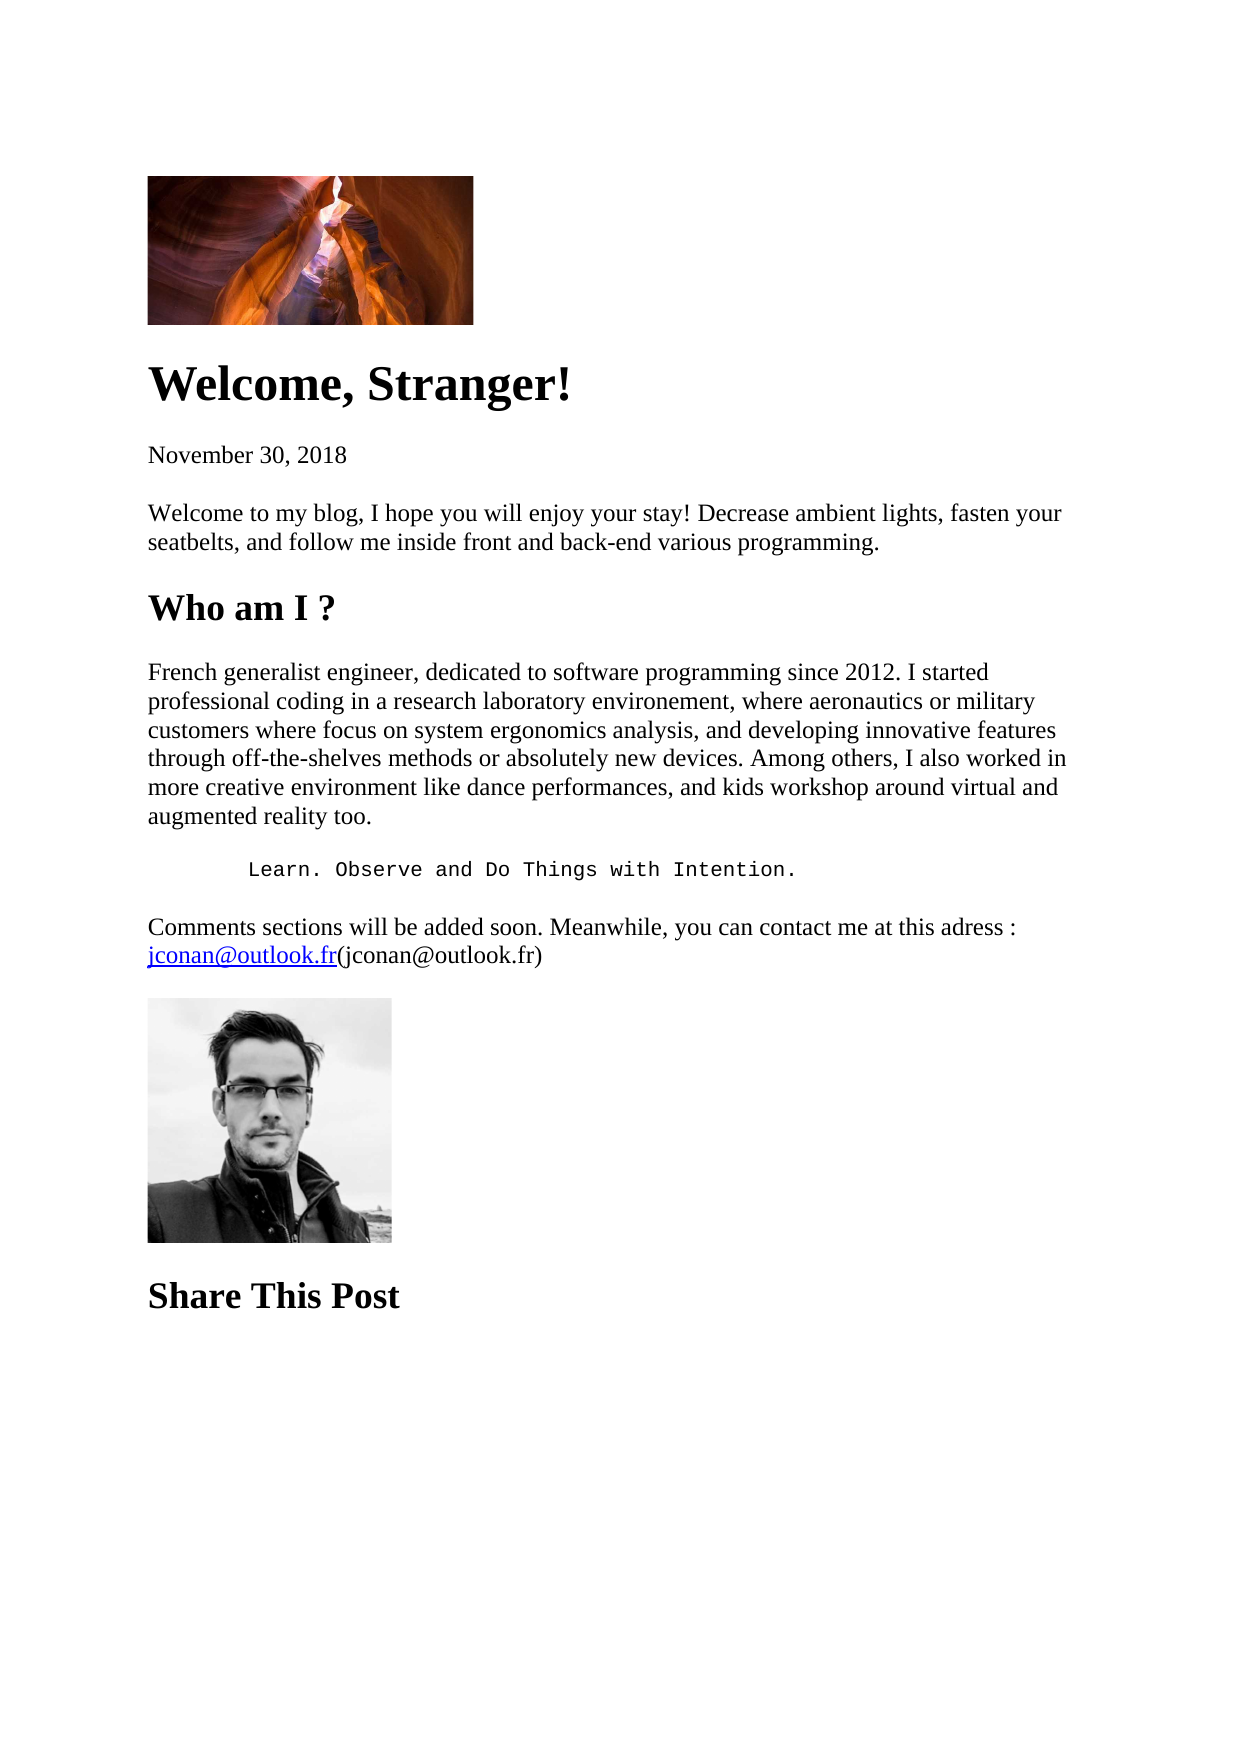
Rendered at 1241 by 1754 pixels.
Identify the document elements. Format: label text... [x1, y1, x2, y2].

text November 30, 2018 [148, 440, 1093, 469]
text Comments sections will be added soon. Meanwhile, you can contact me at this adress : jconan@outlook.fr(jconan@outlook.fr) [148, 912, 1093, 969]
picture [147, 998, 392, 1243]
subtitle Welcome, Stranger! [148, 354, 1093, 411]
subtitle Share This Post [148, 1274, 1093, 1317]
picture [147, 176, 474, 325]
text Welcome to my blog, I hope you will enjoy your stay! Decrease ambient lights, fasten your seatbelts, and follow me inside front and back-end various programming. [148, 498, 1093, 556]
text French generalist engineer, dedicated to software programming since 2012. I started professional coding in a research laboratory environement, where aeronautics or military customers where focus on system ergonomics analysis, and developing innovative features through off-the-shelves methods or absolutely new devices. Among others, I also worked in more creative environment like dance performances, and kids workshop around virtual and augmented reality too. [148, 657, 1093, 830]
text Learn. Observe and Do Things with Intention. [148, 859, 1093, 882]
subtitle Who am I ? [148, 585, 1093, 628]
